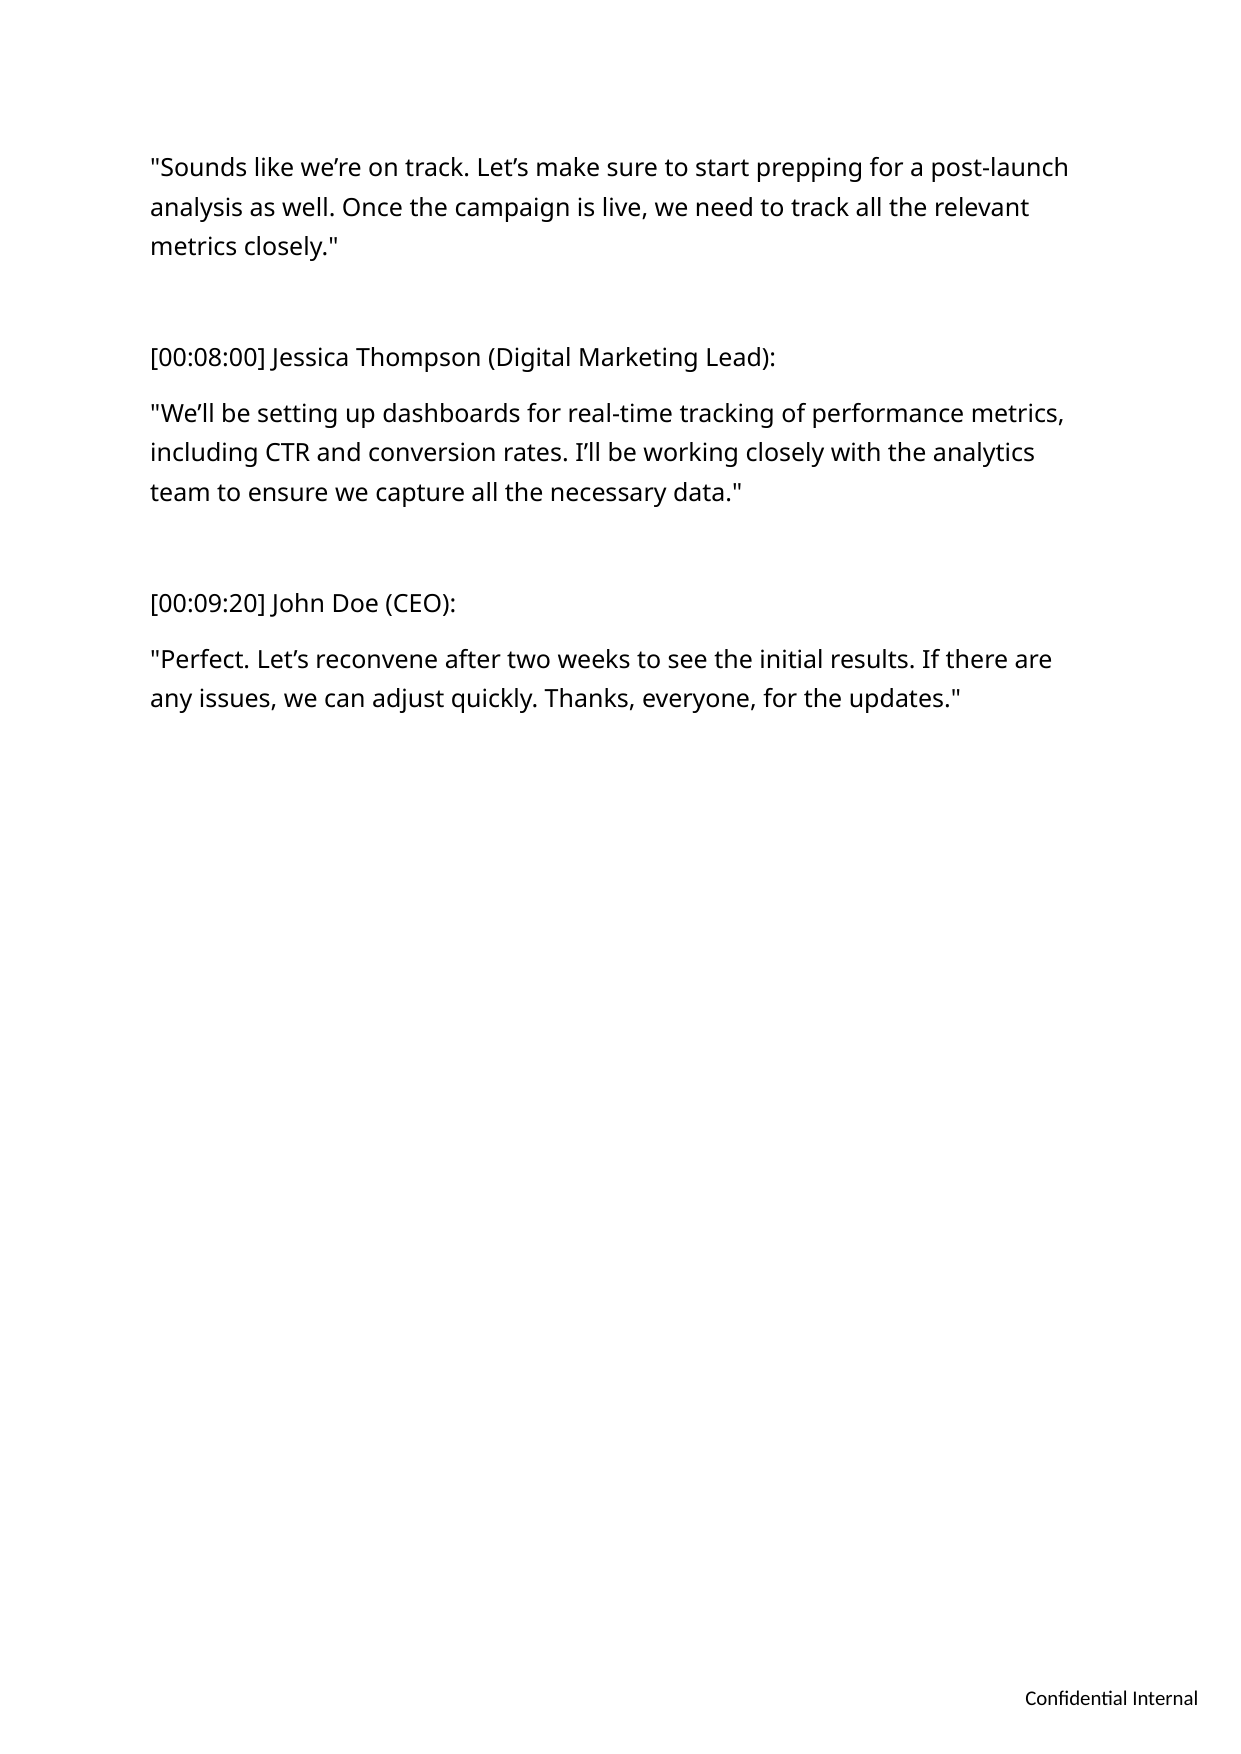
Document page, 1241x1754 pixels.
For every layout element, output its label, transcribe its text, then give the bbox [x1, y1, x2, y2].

text "We’ll be setting up dashboards for real-time tracking of performance metrics, including CTR and conversion rates. I’ll be working closely with the analytics team to ensure we capture all the necessary data." [150, 396, 1090, 508]
text "Perfect. Let’s reconvene after two weeks to see the initial results. If there are any issues, we can adjust quickly. Thanks, everyone, for the updates." [150, 642, 1090, 715]
text [00:09:20] John Doe (CEO): [150, 586, 1090, 620]
text "Sounds like we’re on track. Let’s make sure to start prepping for a post-launch analysis as well. Once the campaign is live, we need to track all the relevant metrics closely." [150, 150, 1090, 262]
text [00:08:00] Jessica Thompson (Digital Marketing Lead): [150, 340, 1090, 374]
